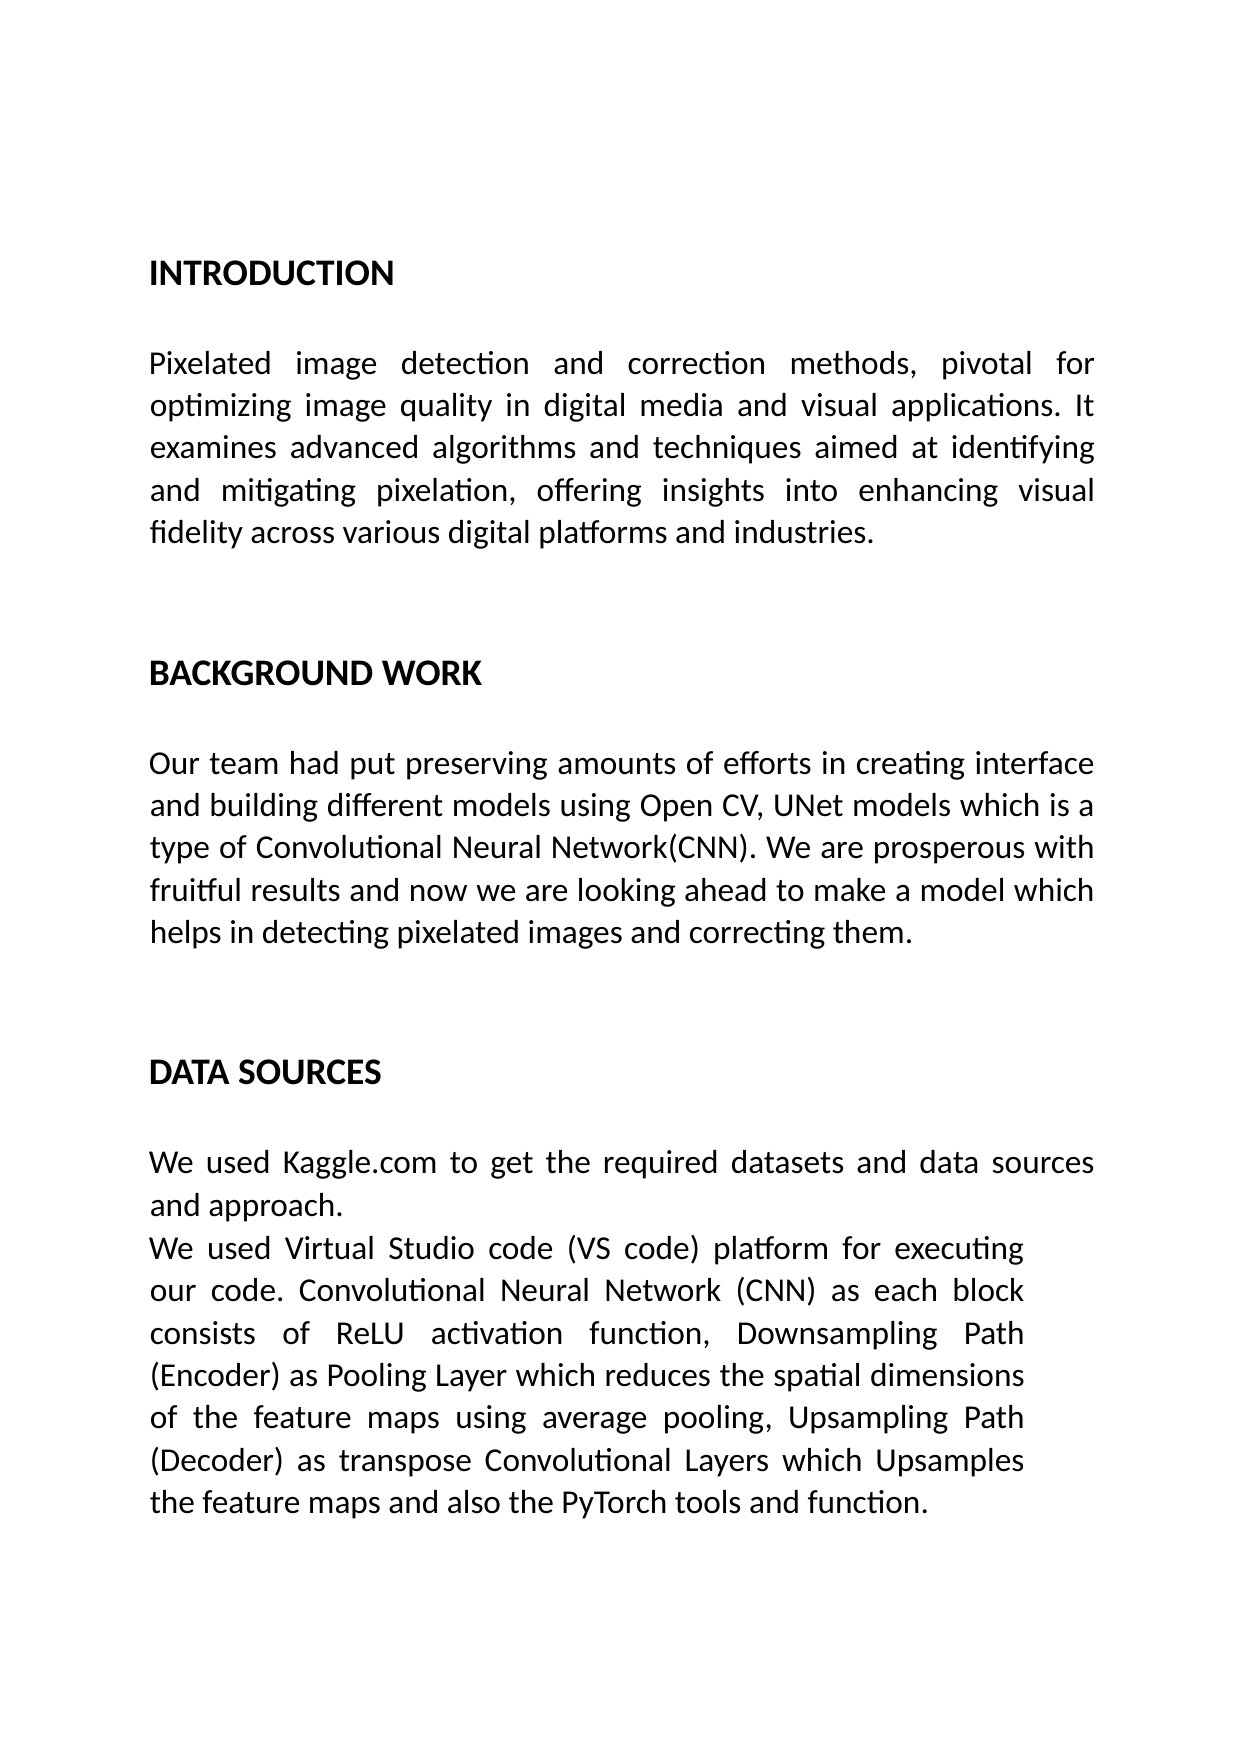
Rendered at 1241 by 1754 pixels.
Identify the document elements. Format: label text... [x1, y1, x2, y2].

text DATA SOURCES [148, 1048, 1087, 1094]
text Our team had put preserving amounts of efforts in creating interface and building different models using Open CV, UNet models which is a type of Convolutional Neural Network(CNN). We are prosperous with fruitful results and now we are looking ahead to make a model which helps in detecting pixelated images and correcting them. [148, 742, 1096, 952]
text BACKGROUND WORK [148, 649, 1087, 694]
text INTRODUCTION [148, 248, 1087, 294]
text Pixelated image detection and correction methods, pivotal for optimizing image quality in digital media and visual applications. It examines advanced algorithms and techniques aimed at identifying and mitigating pixelation, offering insights into enhancing visual fidelity across various digital platforms and industries. [148, 342, 1096, 552]
text We used Virtual Studio code (VS code) platform for executing our code. Convolutional Neural Network (CNN) as each block consists of ReLU activation function, Downsampling Path (Encoder) as Pooling Layer which reduces the spatial dimensions of the feature maps using average pooling, Upsampling Path (Decoder) as transpose Convolutional Layers which Upsamples the feature maps and also the PyTorch tools and function. [148, 1227, 1026, 1522]
text We used Kaggle.com to get the required datasets and data sources and approach. [148, 1141, 1096, 1224]
